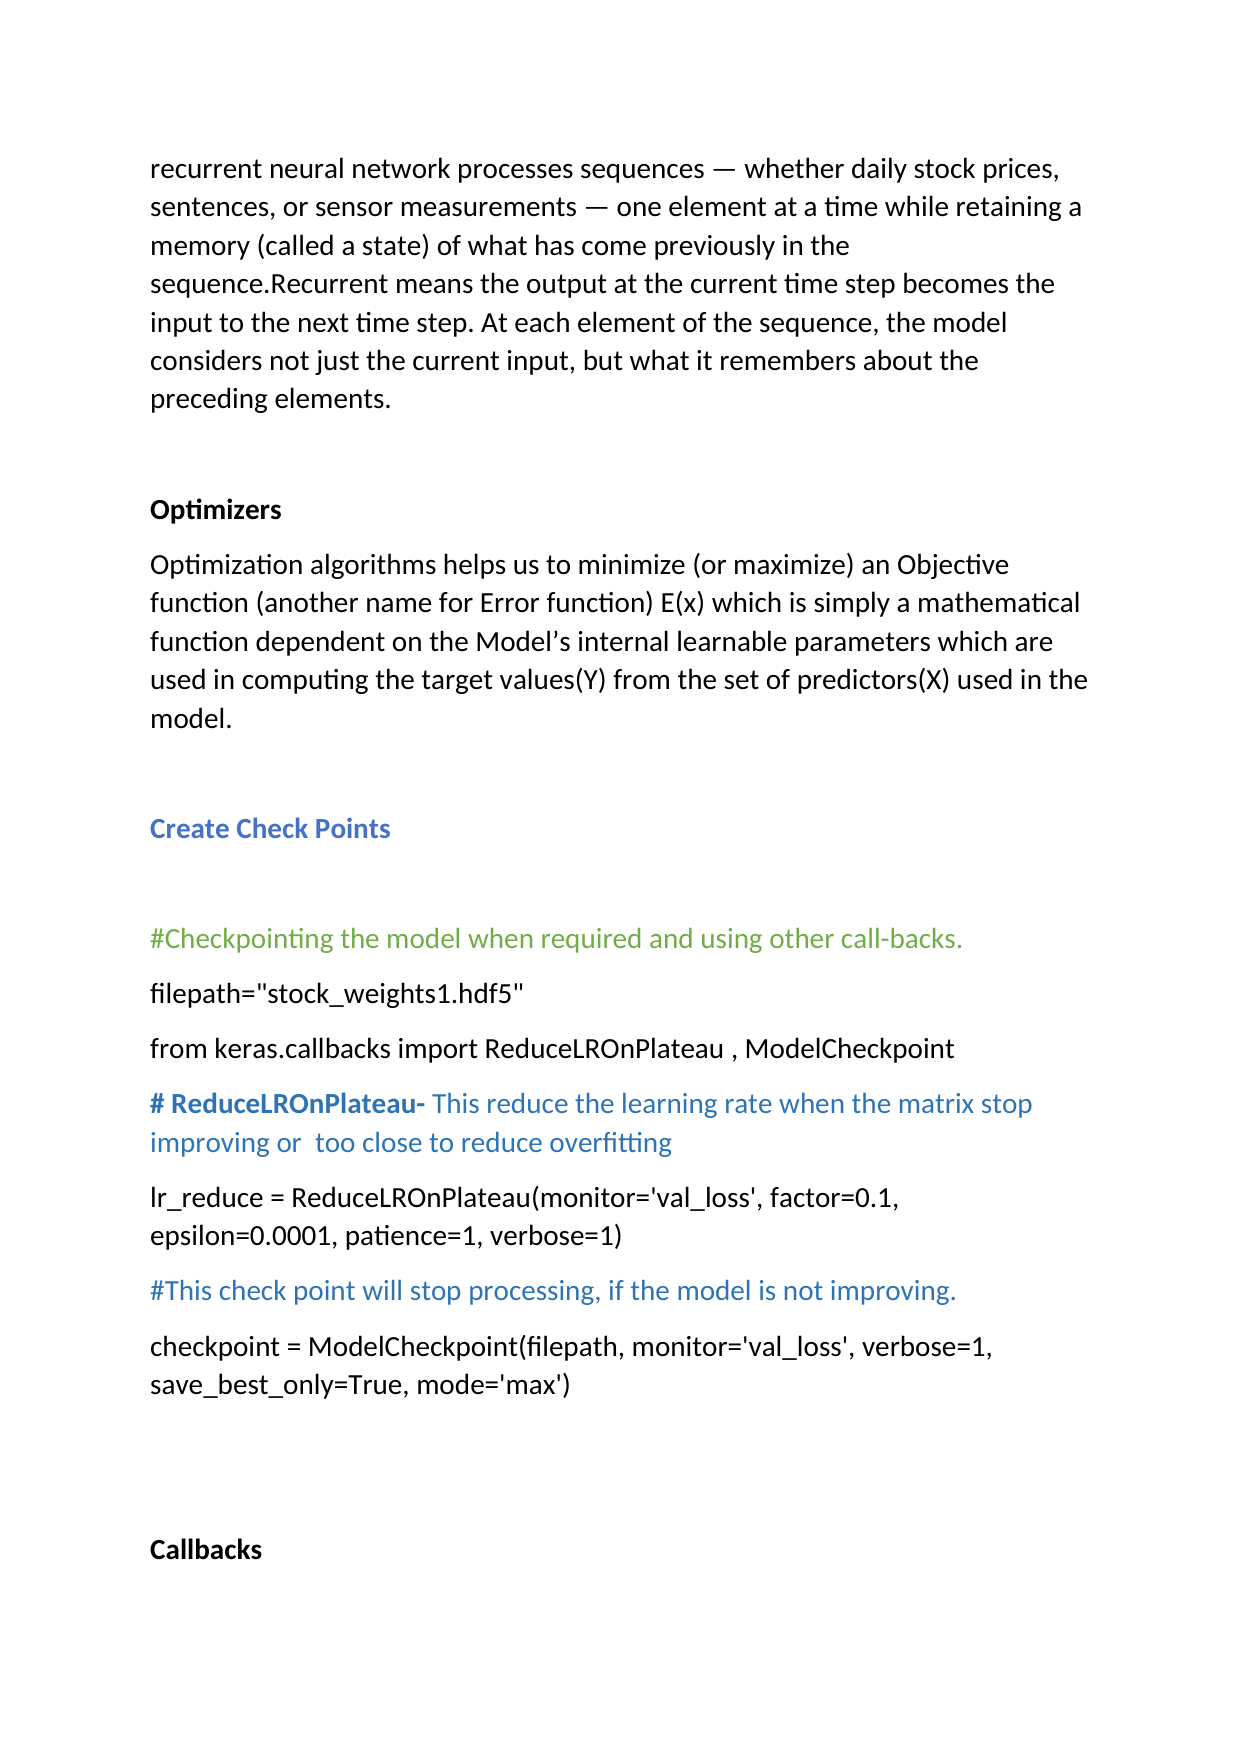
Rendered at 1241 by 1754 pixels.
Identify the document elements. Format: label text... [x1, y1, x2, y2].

text Optimization algorithms helps us to minimize (or maximize) an Objective function (another name for Error function) E(x) which is simply a mathematical function dependent on the Model’s internal learnable parameters which are used in computing the target values(Y) from the set of predictors(X) used in the model. [150, 546, 1090, 735]
text #This check point will stop processing, if the model is not improving. [150, 1272, 1090, 1308]
text from keras.callbacks import ReduceLROnPlateau , ModelCheckpoint [150, 1030, 1090, 1066]
text #Checkpointing the model when required and using other call-backs. [150, 920, 1090, 956]
text Callbacks [150, 1531, 1090, 1567]
text Optimizers [150, 491, 1090, 526]
text checkpoint = ModelCheckpoint(filepath, monitor='val_loss', verbose=1, save_best_only=True, mode='max') [150, 1328, 1090, 1402]
text lr_reduce = ReduceLROnPlateau(monitor='val_loss', factor=0.1, epsilon=0.0001, patience=1, verbose=1) [150, 1179, 1090, 1253]
text recurrent neural network processes sequences — whether daily stock prices, sentences, or sensor measurements — one element at a time while retaining a memory (called a state) of what has come previously in the sequence.Recurrent means the output at the current time step becomes the input to the next time step. At each element of the sequence, the model considers not just the current input, but what it remembers about the preceding elements. [150, 150, 1090, 416]
text Create Check Points [150, 810, 1090, 846]
text # ReduceLROnPlateau- This reduce the learning rate when the matrix stop improving or too close to reduce overfitting [150, 1085, 1090, 1159]
text filepath="stock_weights1.hdf5" [150, 975, 1090, 1011]
